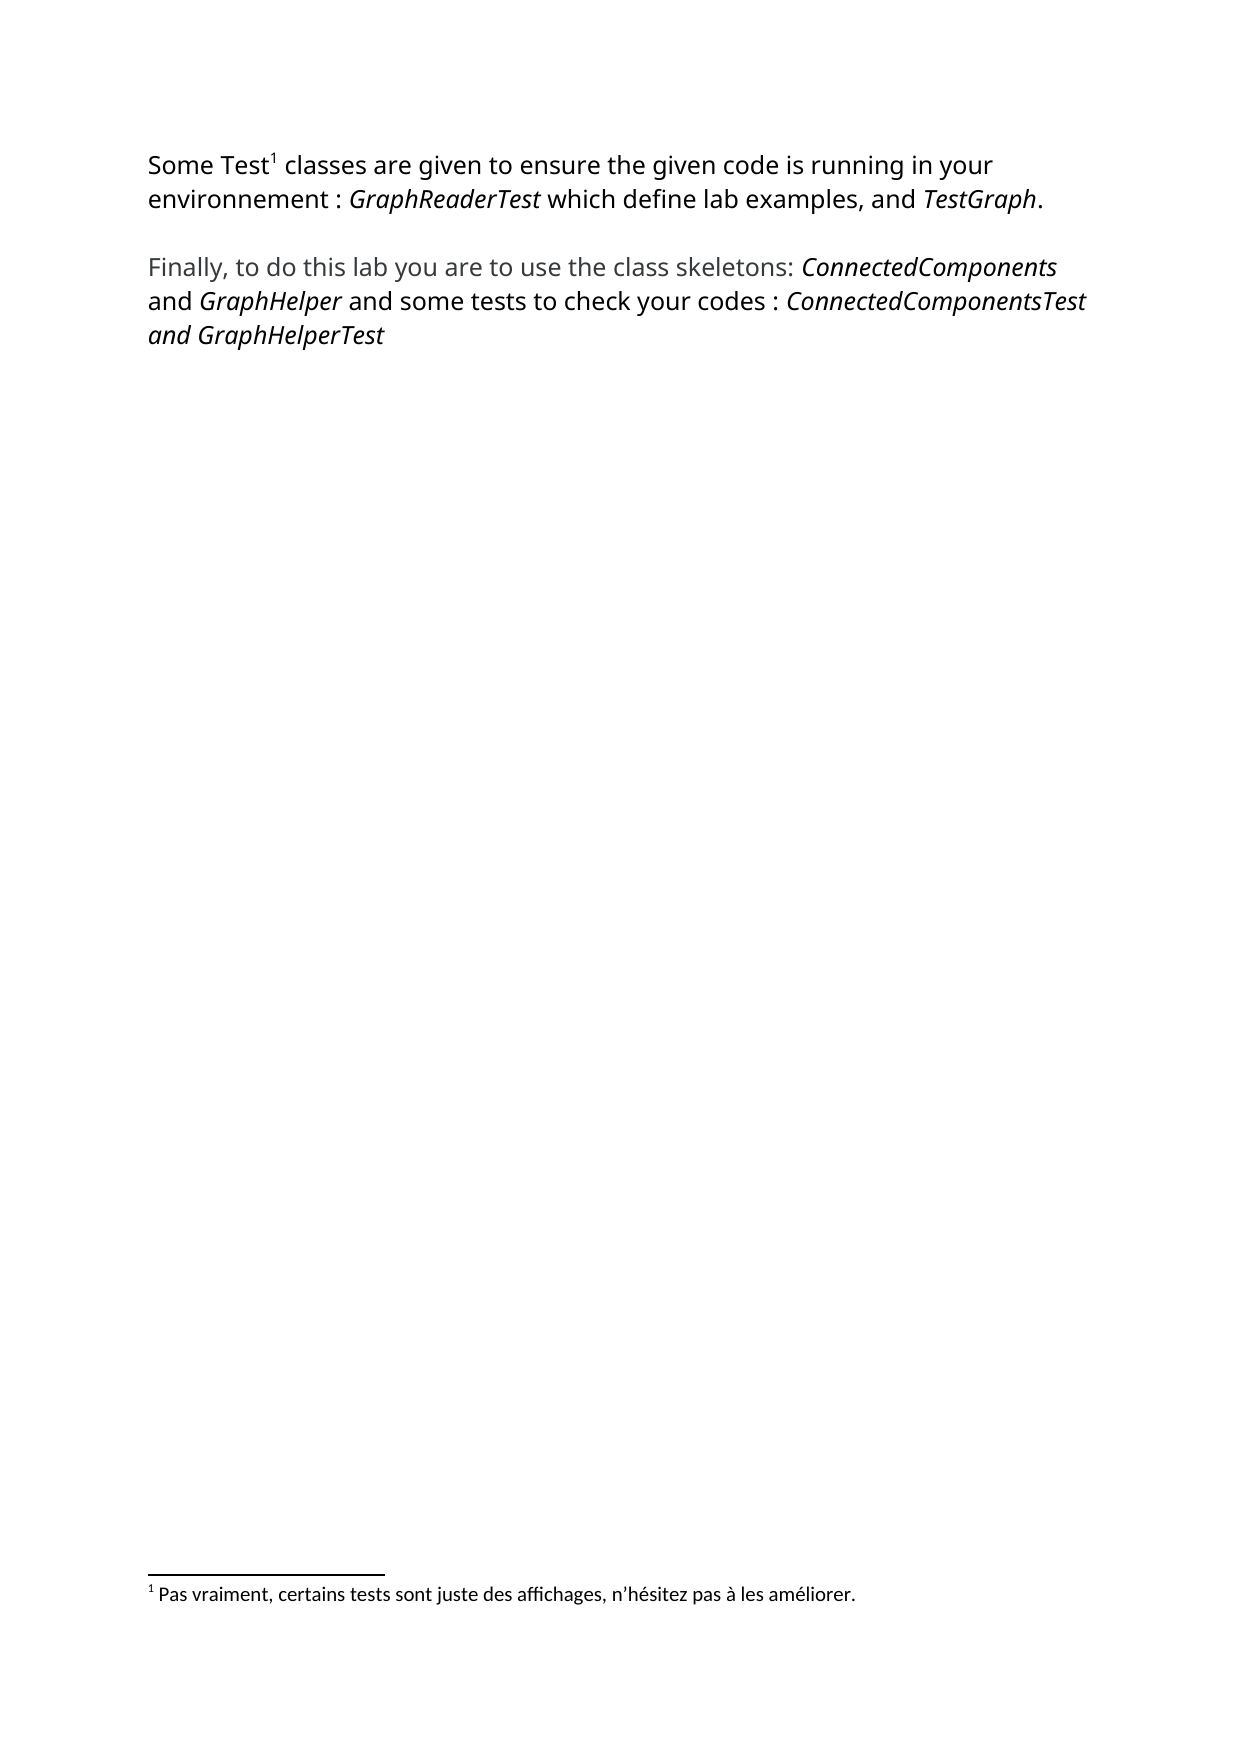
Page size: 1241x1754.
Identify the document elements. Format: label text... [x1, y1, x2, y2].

text Some Test classes are given to ensure the given code is running in your environnement : GraphReaderTest which define lab examples, and TestGraph. [148, 148, 1093, 216]
text Finally, to do this lab you are to use the class skeletons: ConnectedComponents and GraphHelper and some tests to check your codes : ConnectedComponentsTest and GraphHelperTest [148, 250, 1093, 352]
